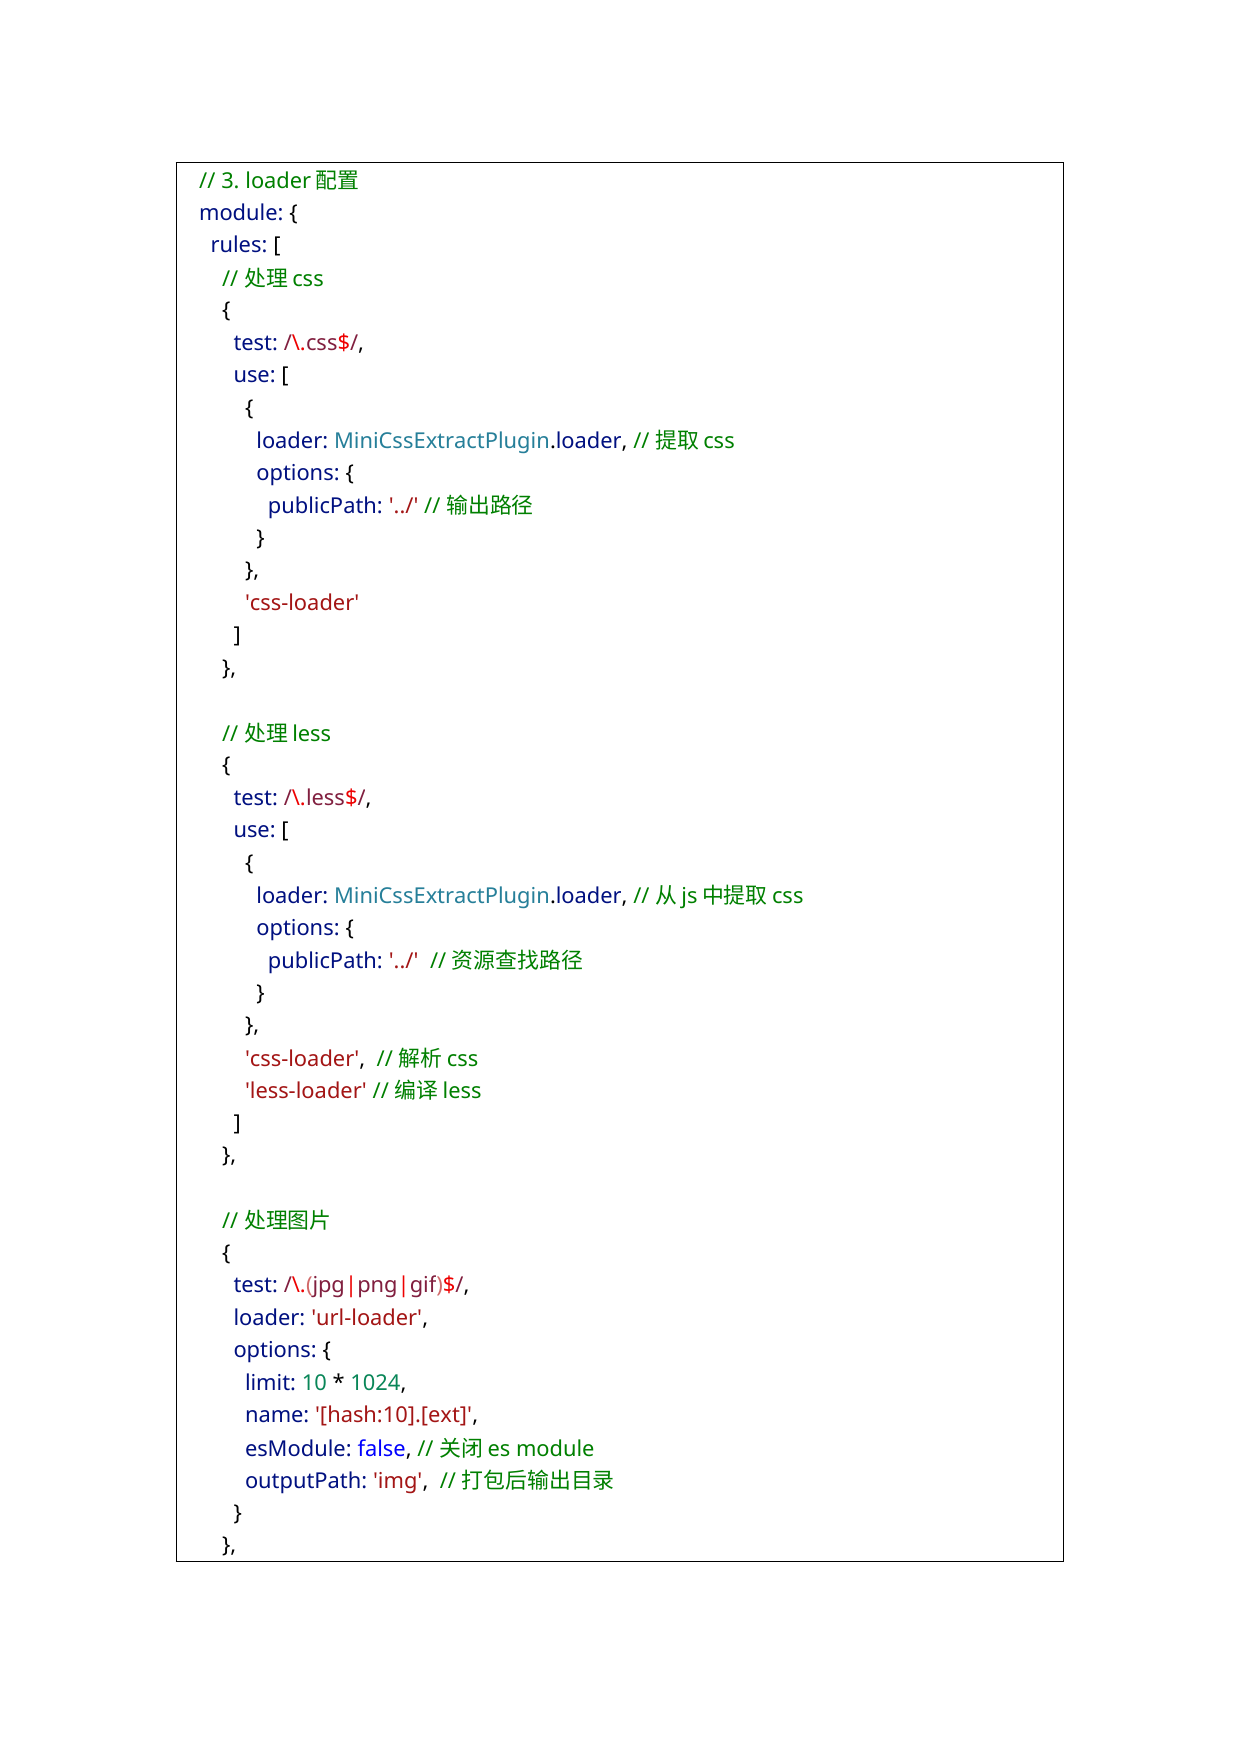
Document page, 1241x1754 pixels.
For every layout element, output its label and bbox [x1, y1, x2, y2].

table_header [177, 163, 1063, 1561]
